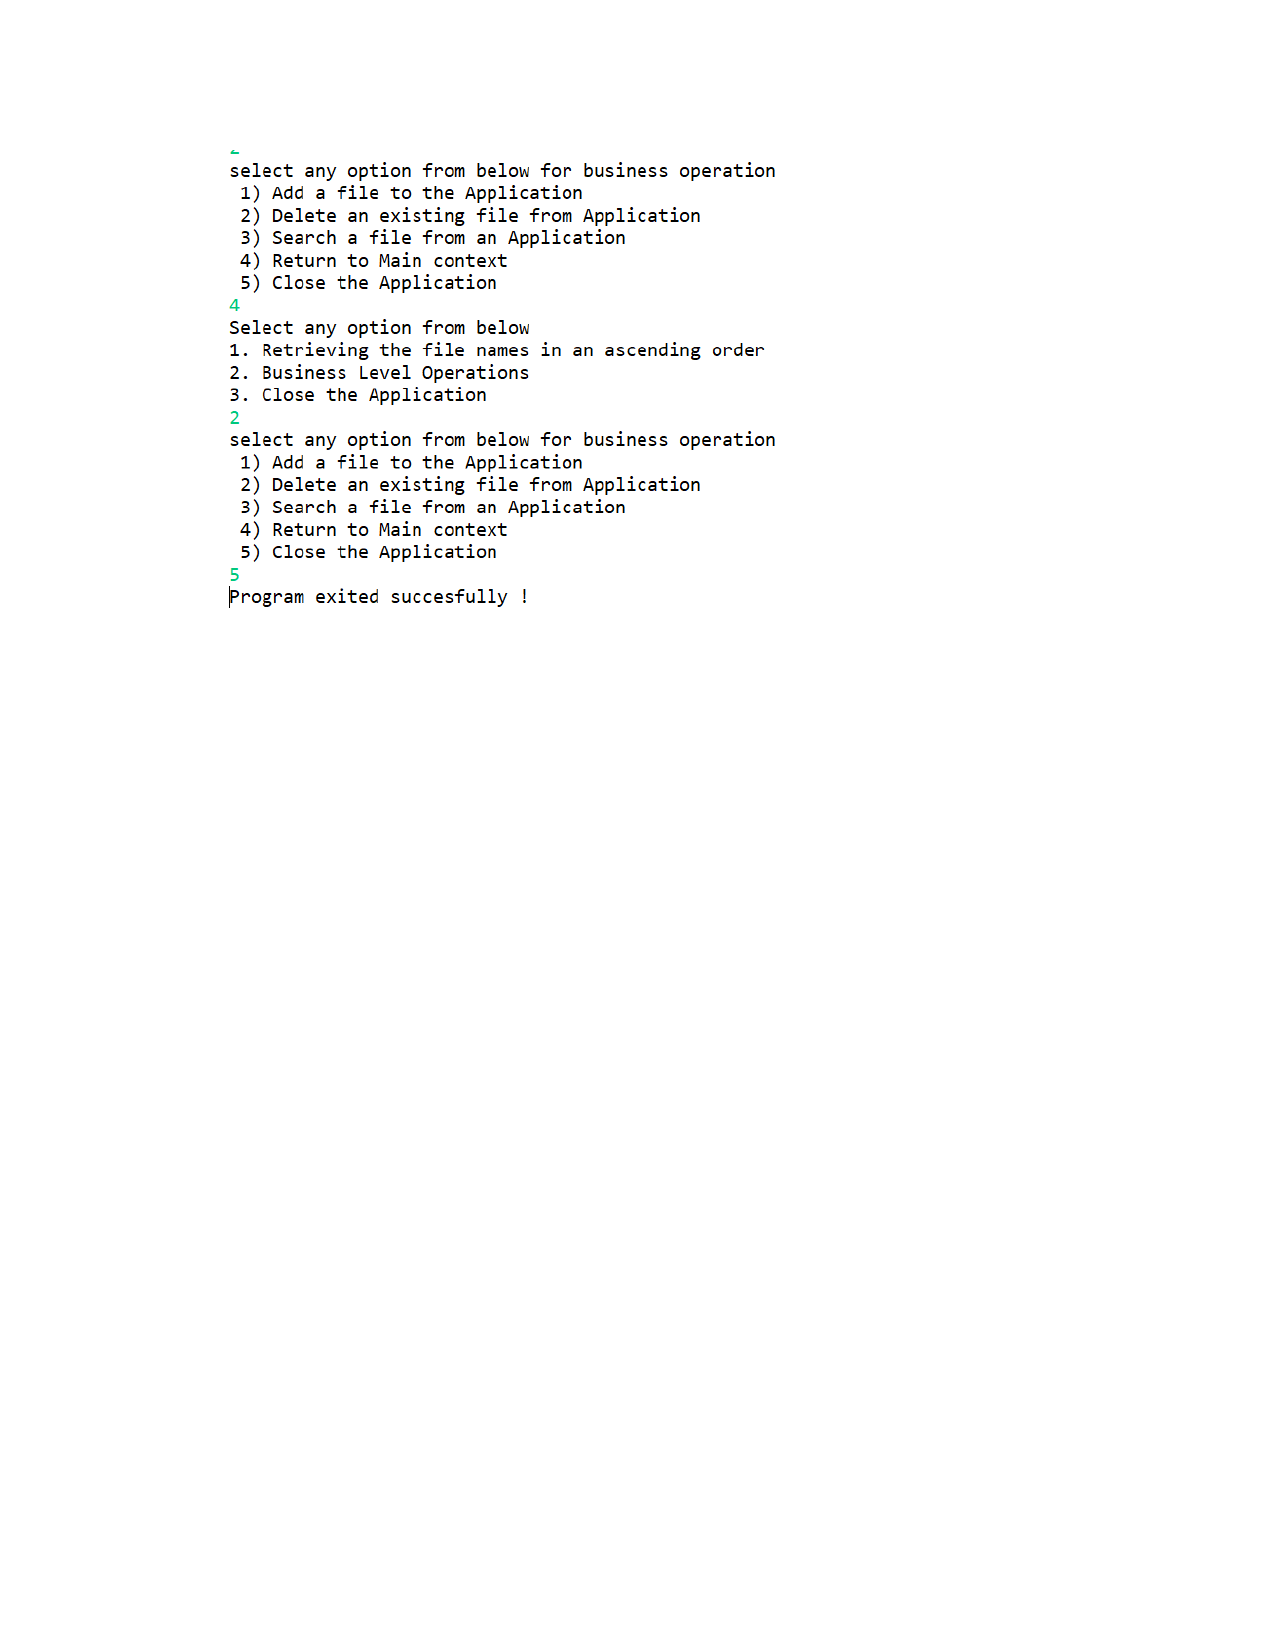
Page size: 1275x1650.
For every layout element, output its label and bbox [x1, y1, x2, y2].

picture [227, 150, 830, 628]
